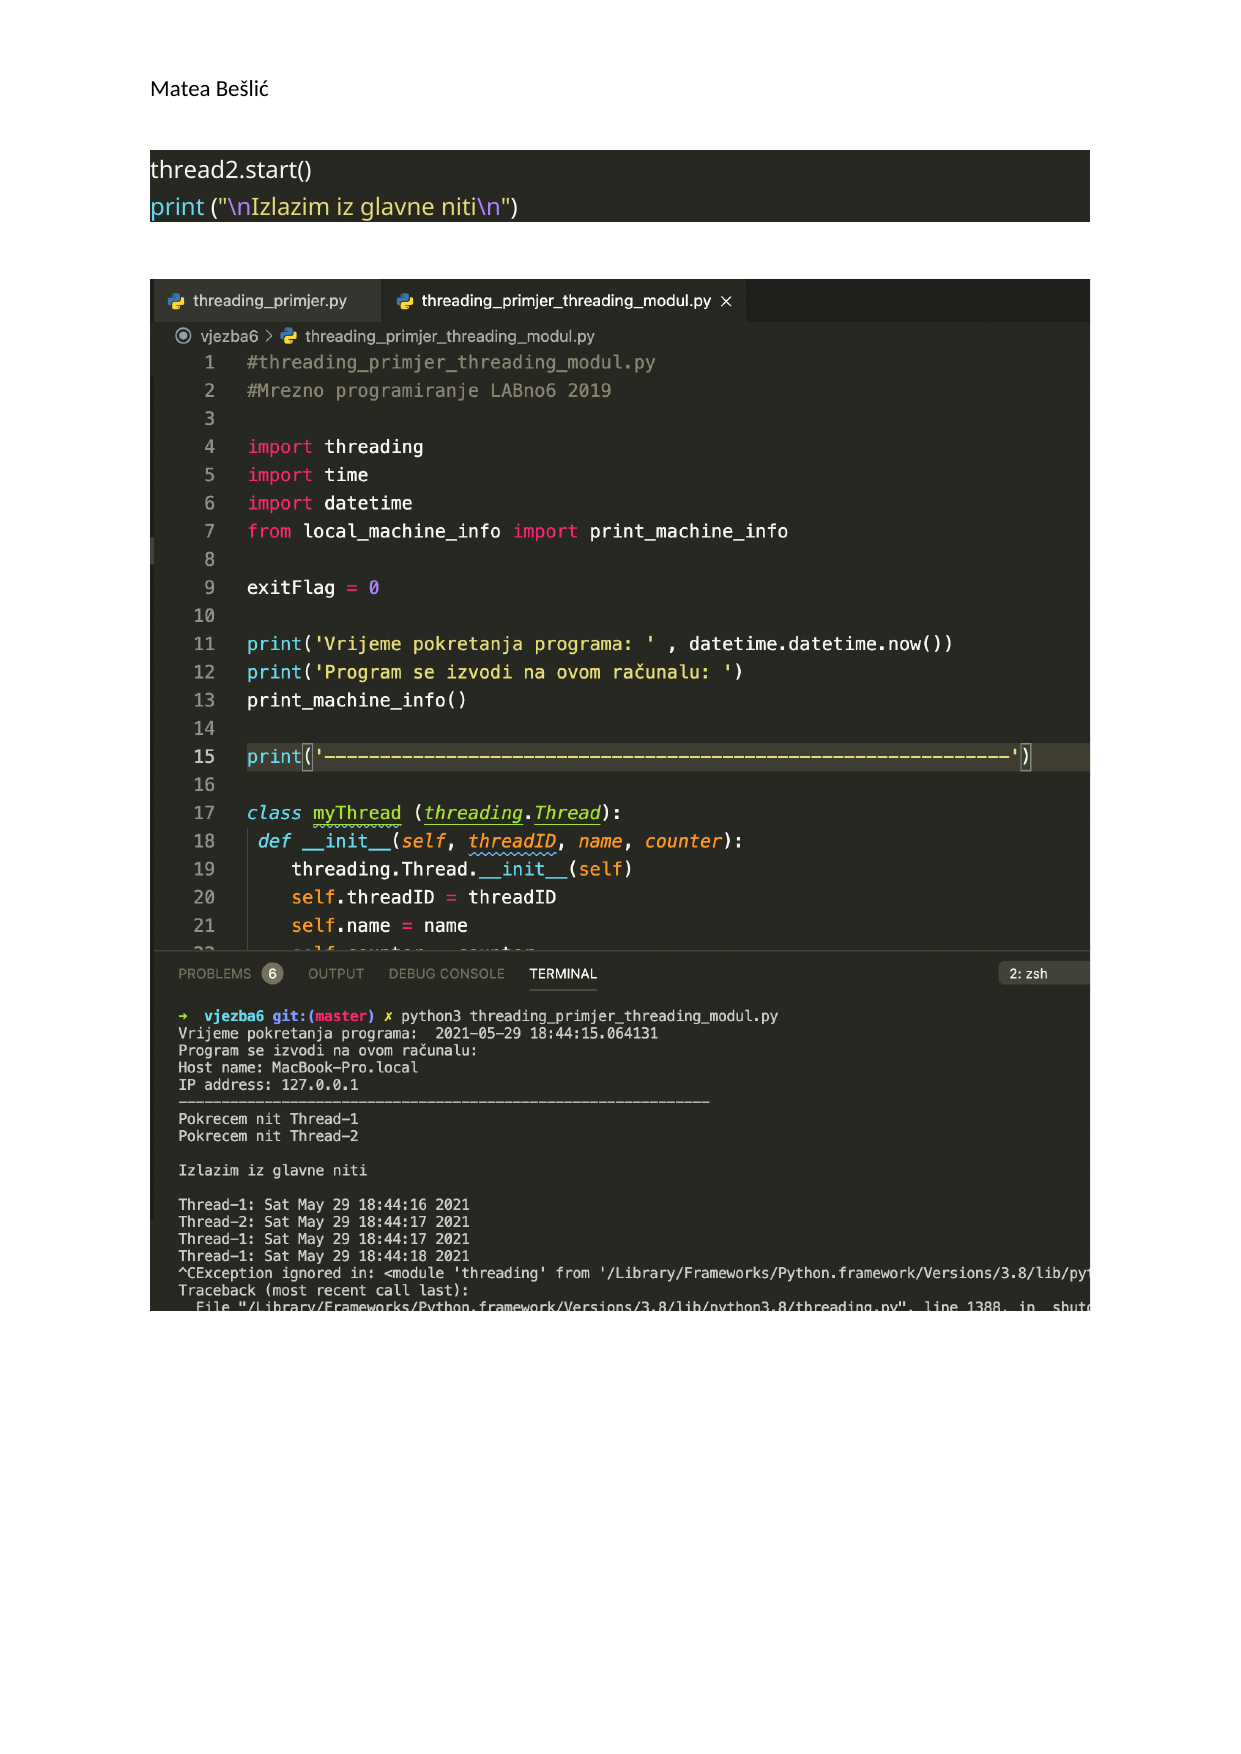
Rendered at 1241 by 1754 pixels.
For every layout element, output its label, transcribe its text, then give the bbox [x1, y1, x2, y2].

text print ("\nIzlazim iz glavne niti\n") [150, 186, 1090, 222]
text thread2.start() [150, 150, 1090, 186]
picture [150, 279, 1091, 1311]
